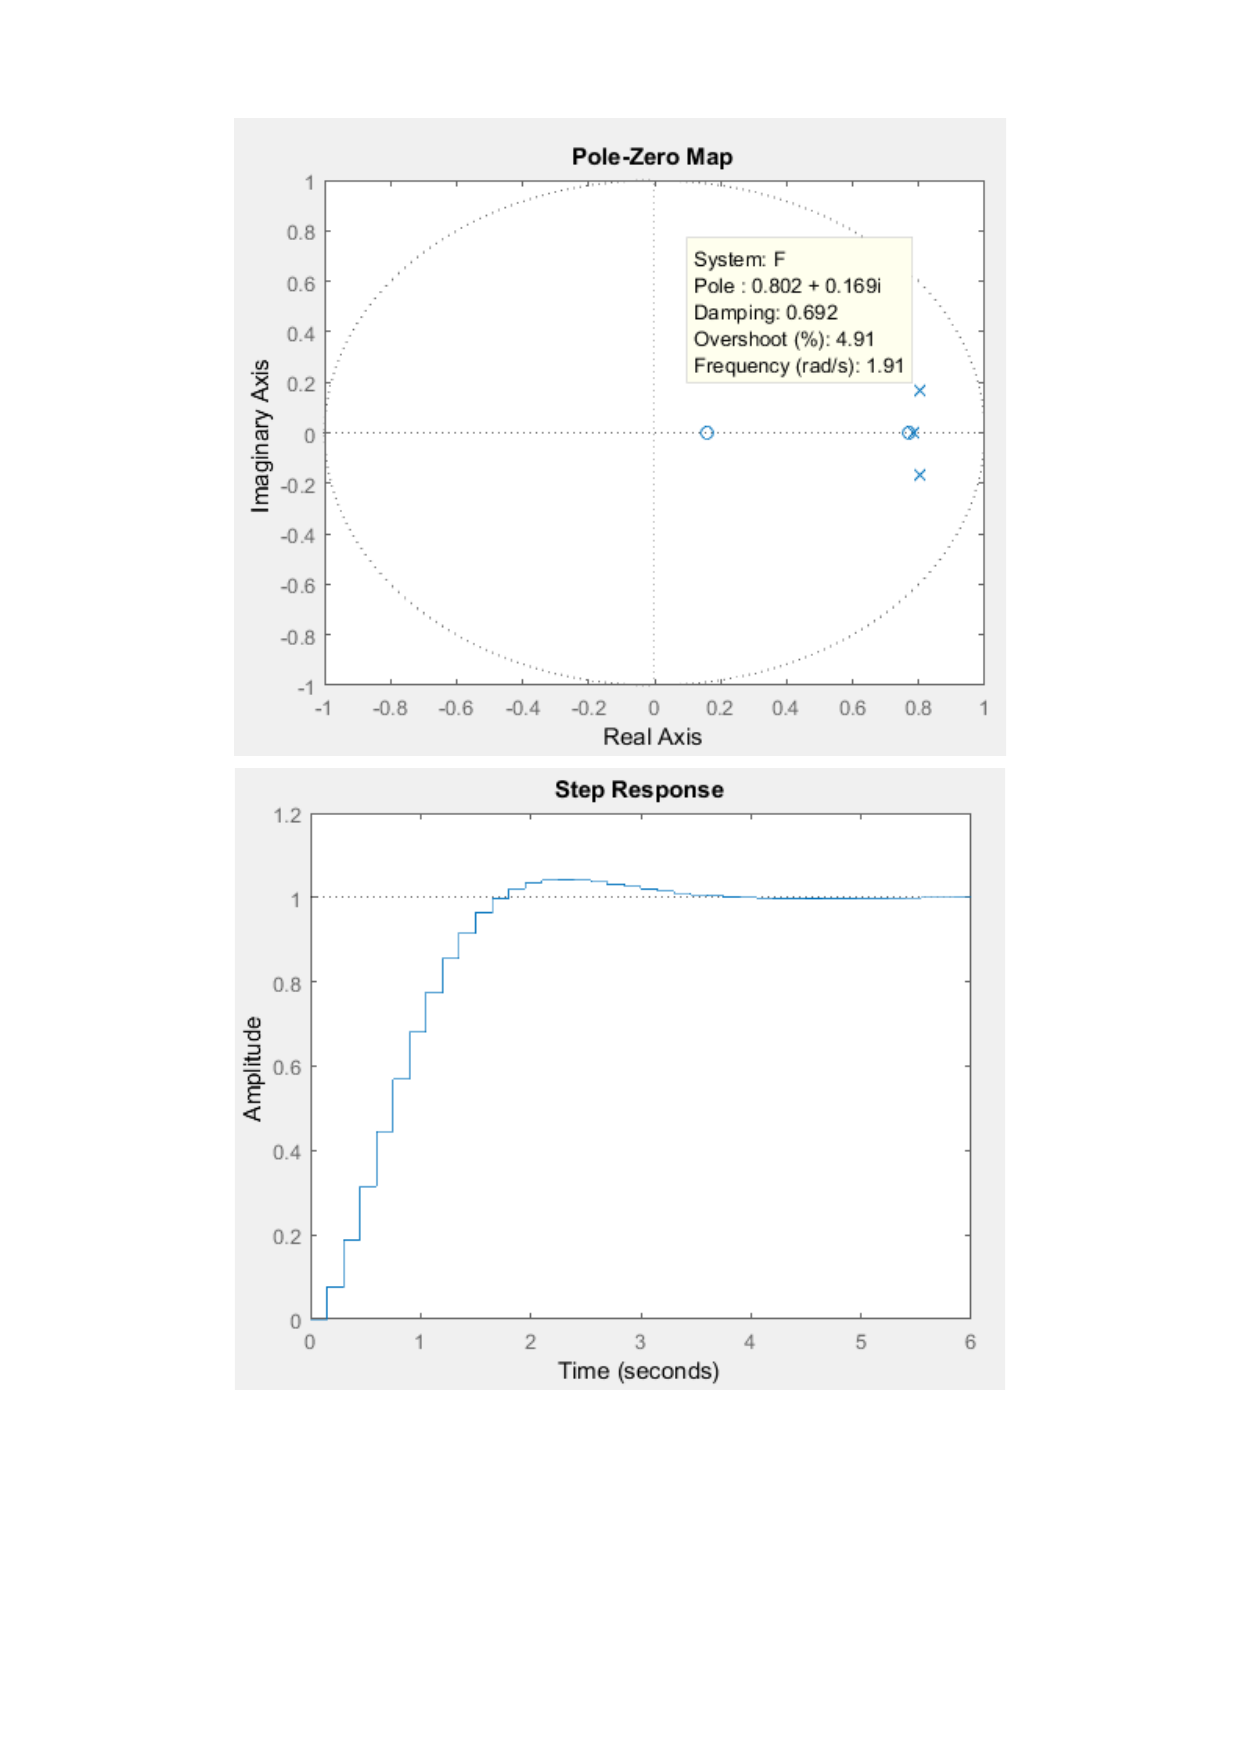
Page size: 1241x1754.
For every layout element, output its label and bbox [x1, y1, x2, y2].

picture [234, 768, 1006, 1390]
picture [234, 118, 1007, 756]
